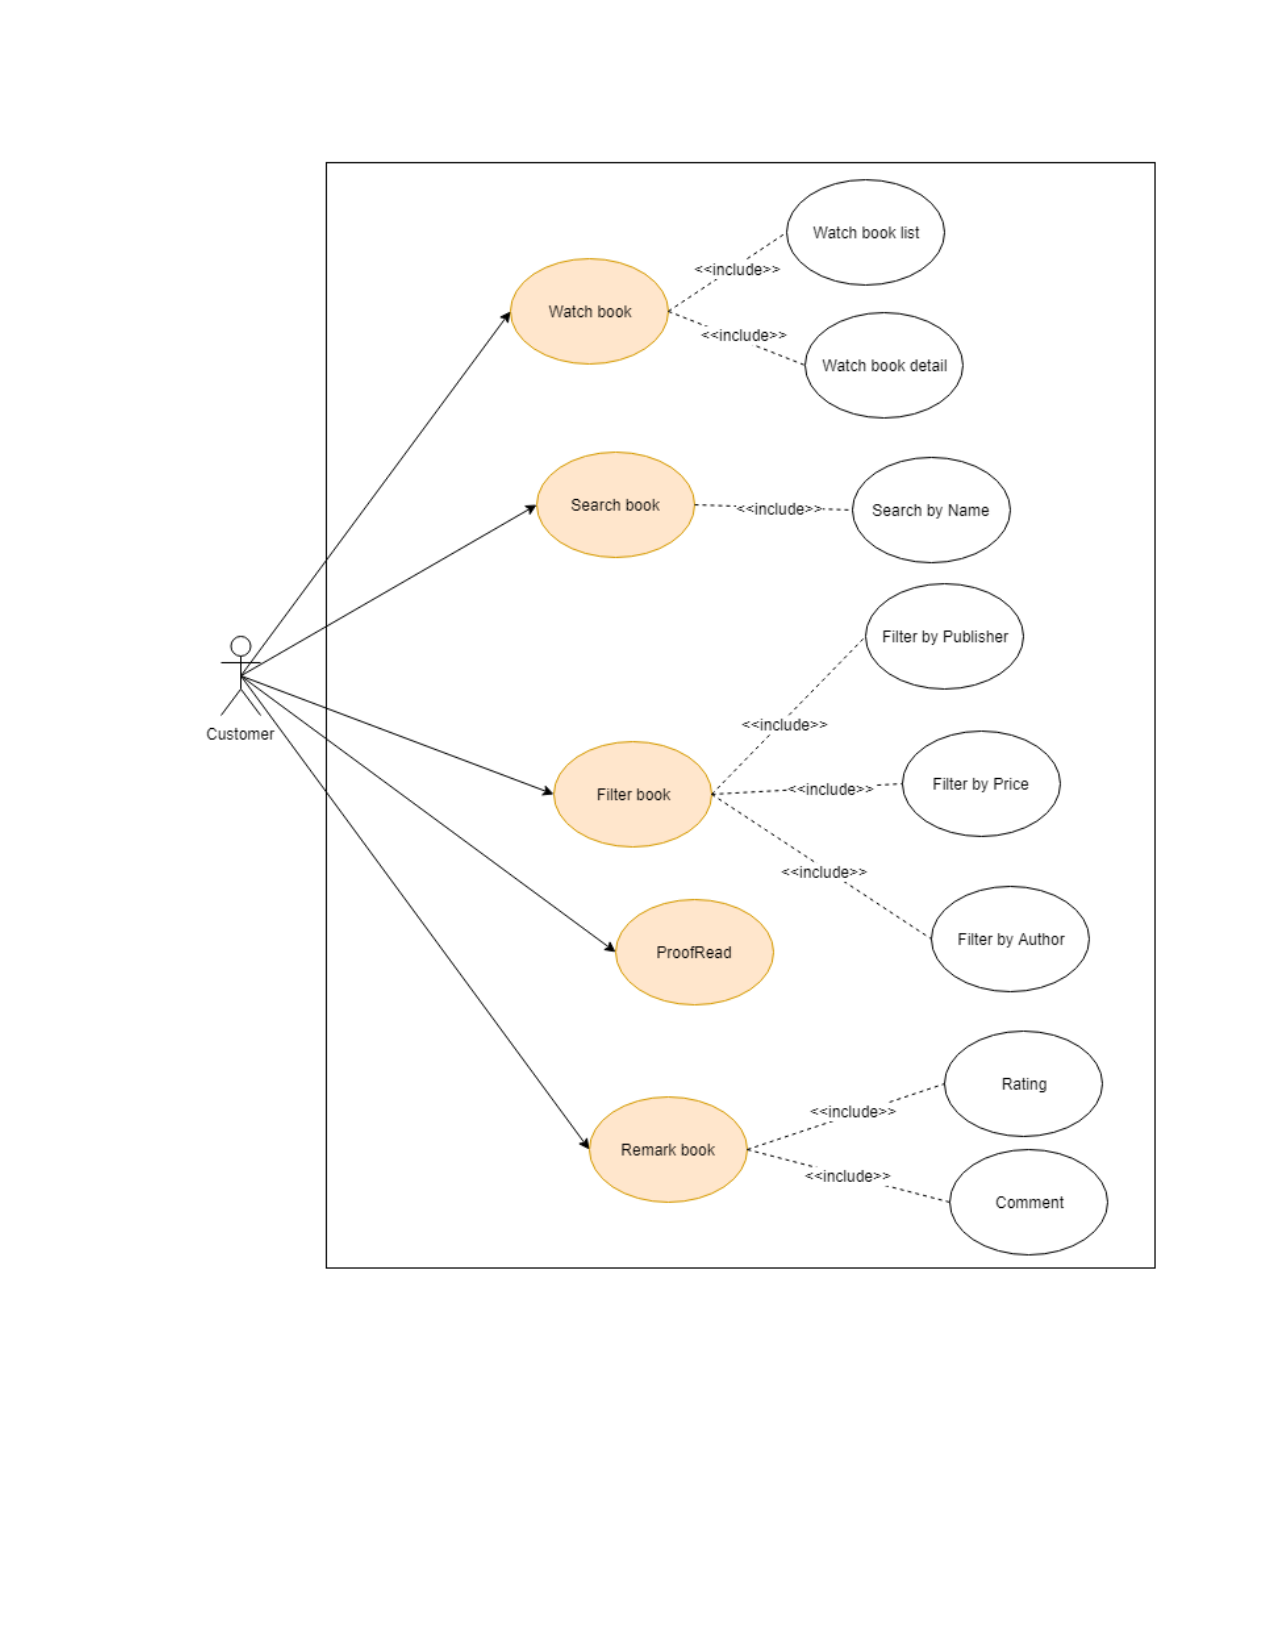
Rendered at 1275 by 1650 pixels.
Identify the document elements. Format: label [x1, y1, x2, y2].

picture [193, 150, 1169, 1282]
